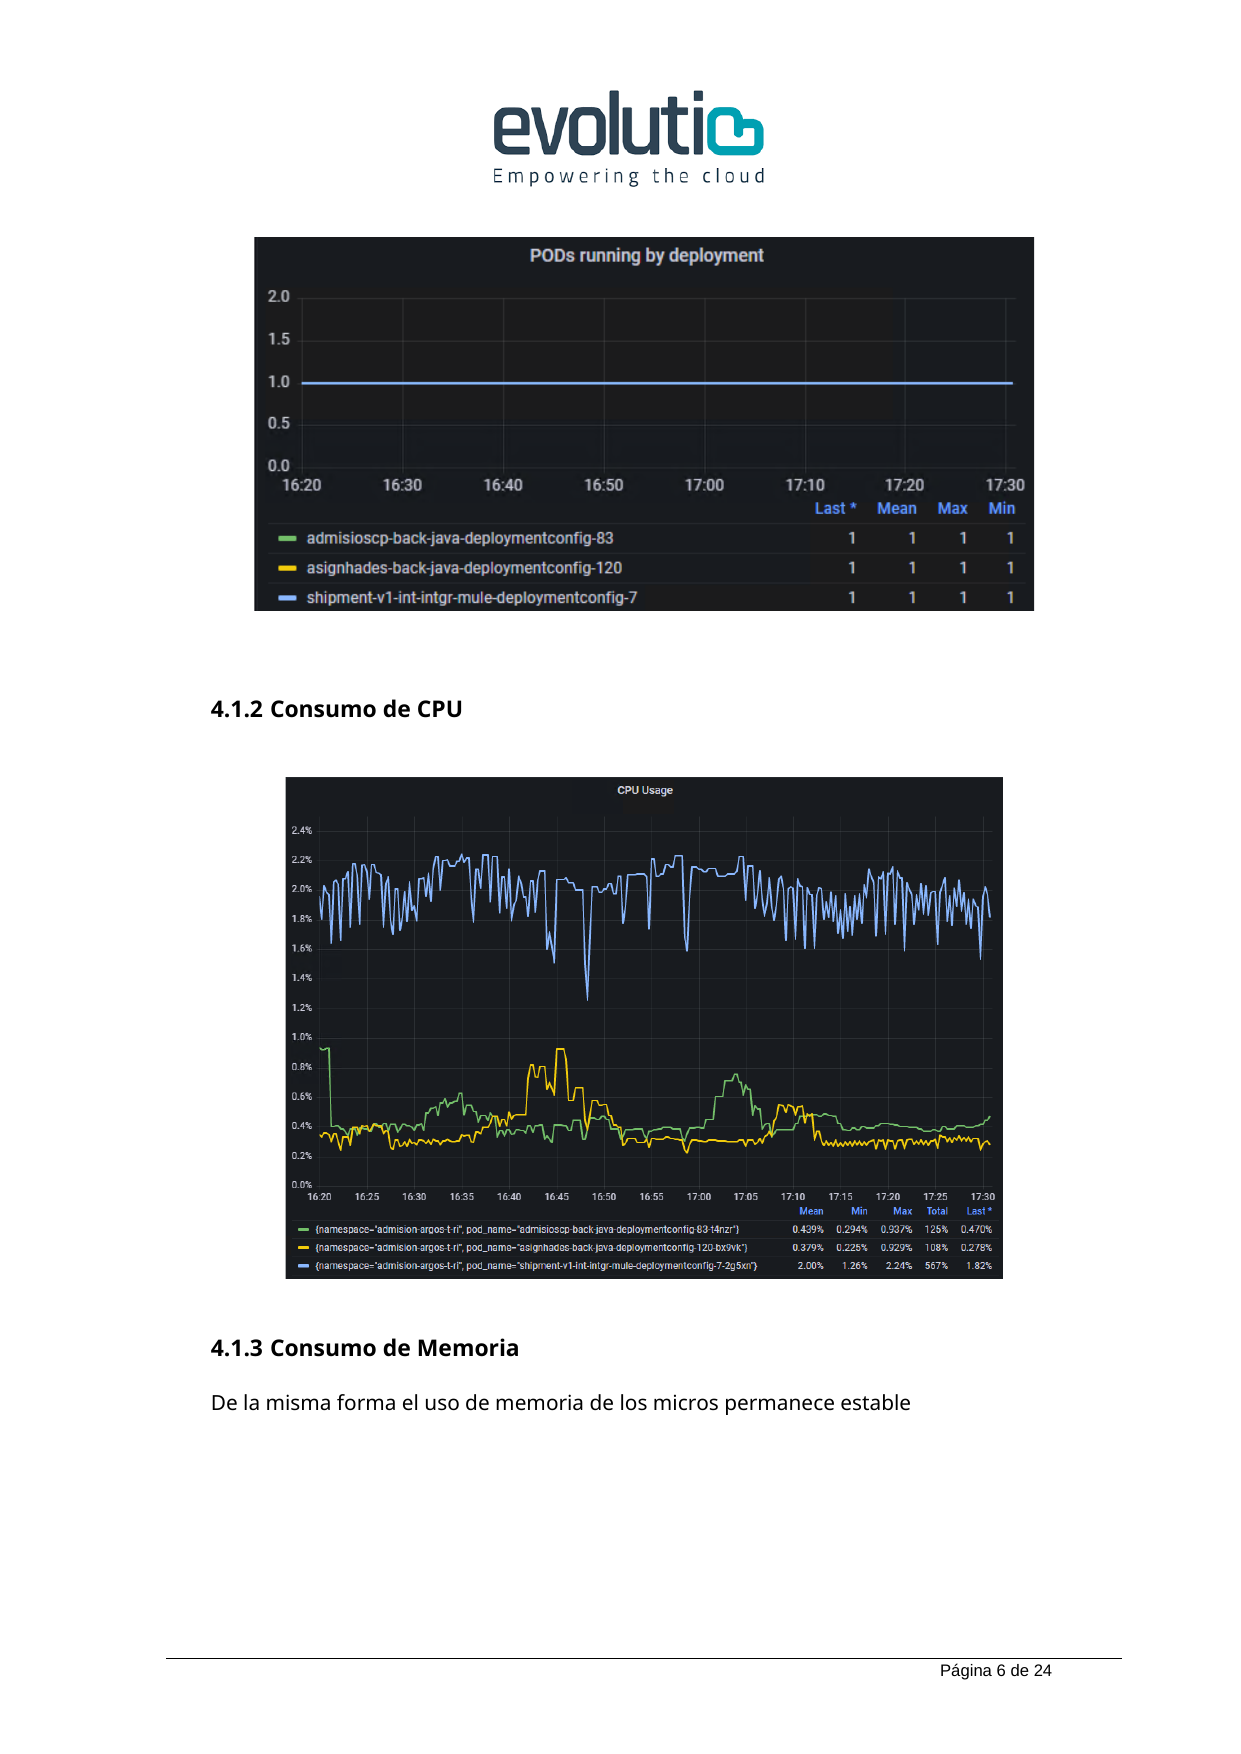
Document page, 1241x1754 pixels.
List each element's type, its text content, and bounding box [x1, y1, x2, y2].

subtitle Consumo de Memoria [211, 1332, 1122, 1363]
subtitle Consumo de CPU [211, 693, 1122, 724]
picture [285, 777, 1003, 1279]
text De la misma forma el uso de memoria de los micros permanece estable [211, 1388, 1122, 1417]
picture [254, 237, 1035, 611]
picture [475, 73, 780, 199]
